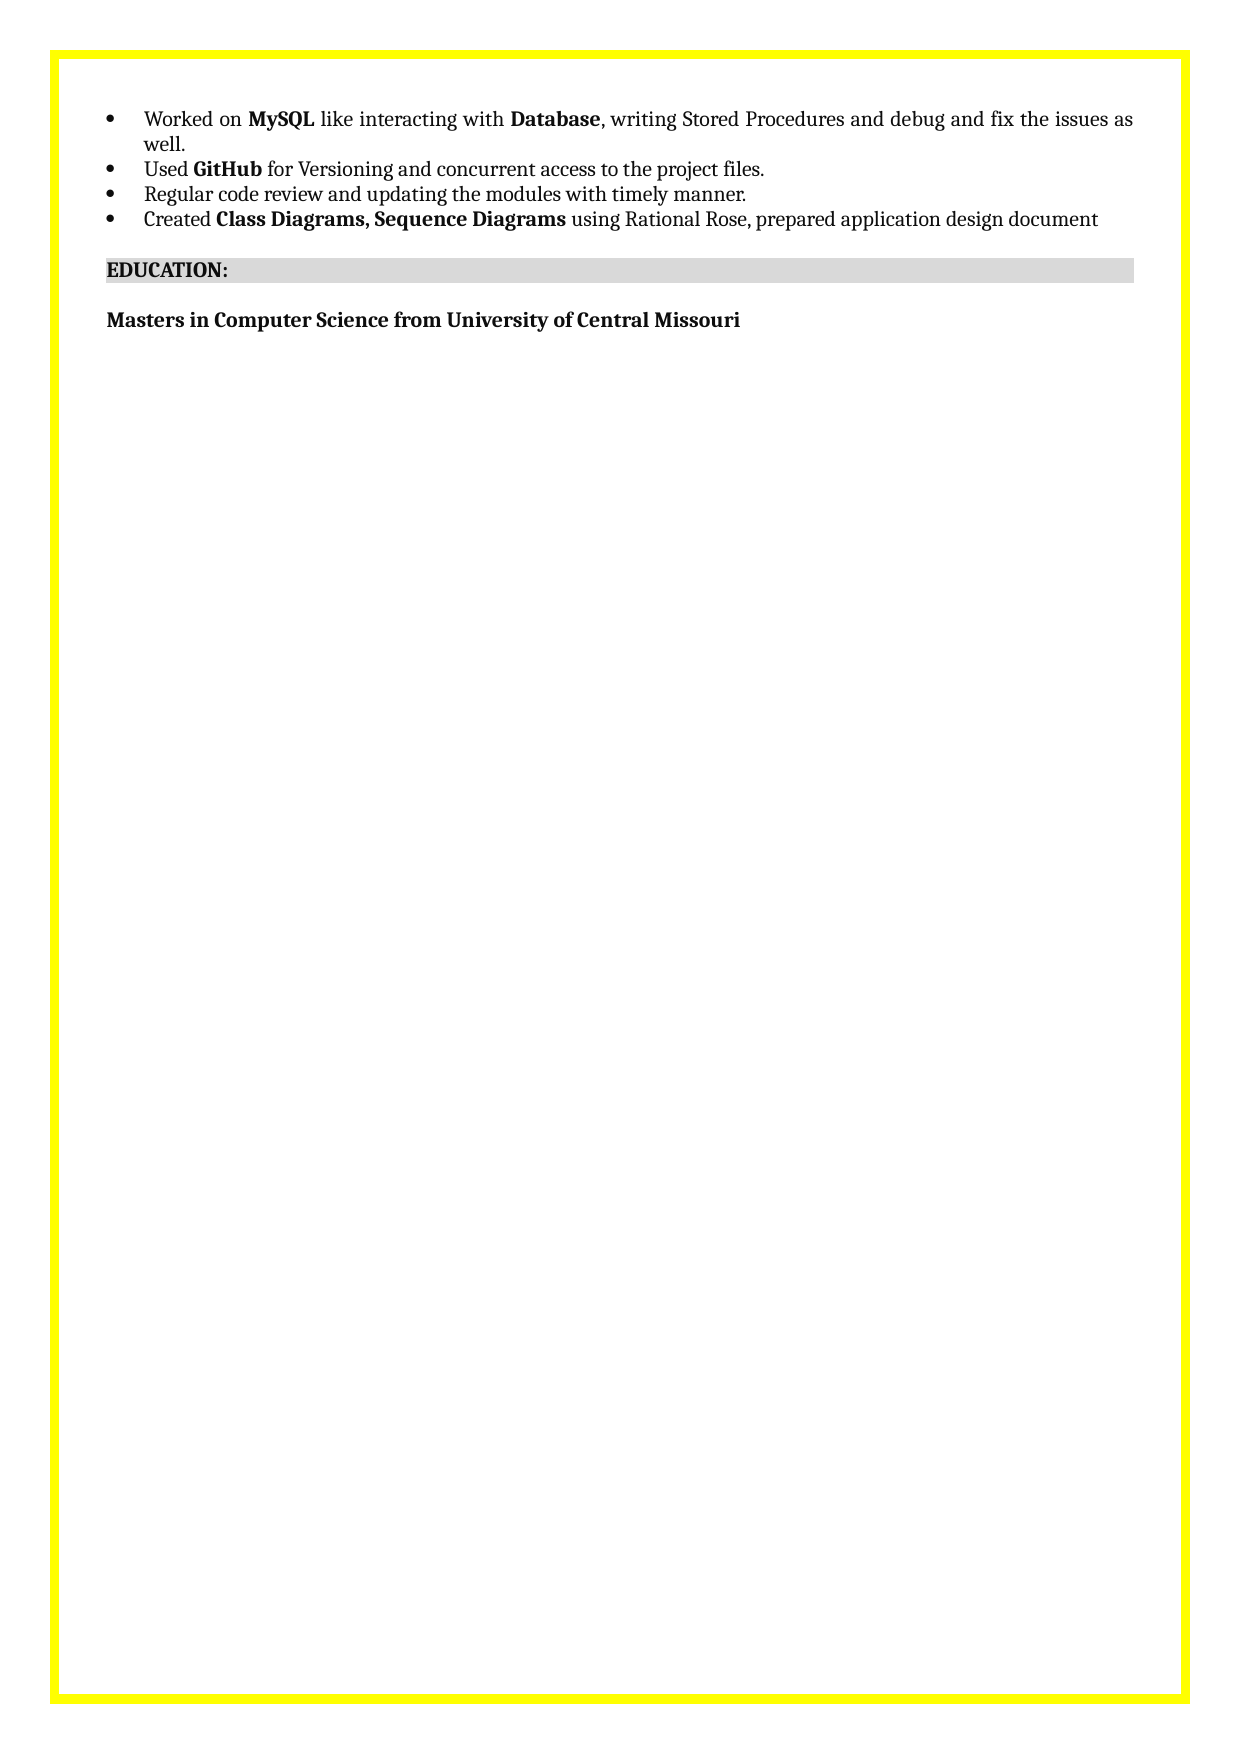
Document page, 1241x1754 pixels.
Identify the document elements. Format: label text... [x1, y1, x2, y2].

list Used GitHub for Versioning and concurrent access to the project files. [106, 157, 1134, 182]
list Created Class Diagrams, Sequence Diagrams using Rational Rose, prepared application design document [106, 207, 1134, 232]
list Regular code review and updating the modules with timely manner. [106, 182, 1134, 207]
text Masters in Computer Science from University of Central Missouri [106, 308, 1134, 333]
list Worked on MySQL like interacting with Database, writing Stored Procedures and debug and fix the issues as well. [106, 106, 1134, 157]
text EDUCATION: [106, 258, 1134, 283]
